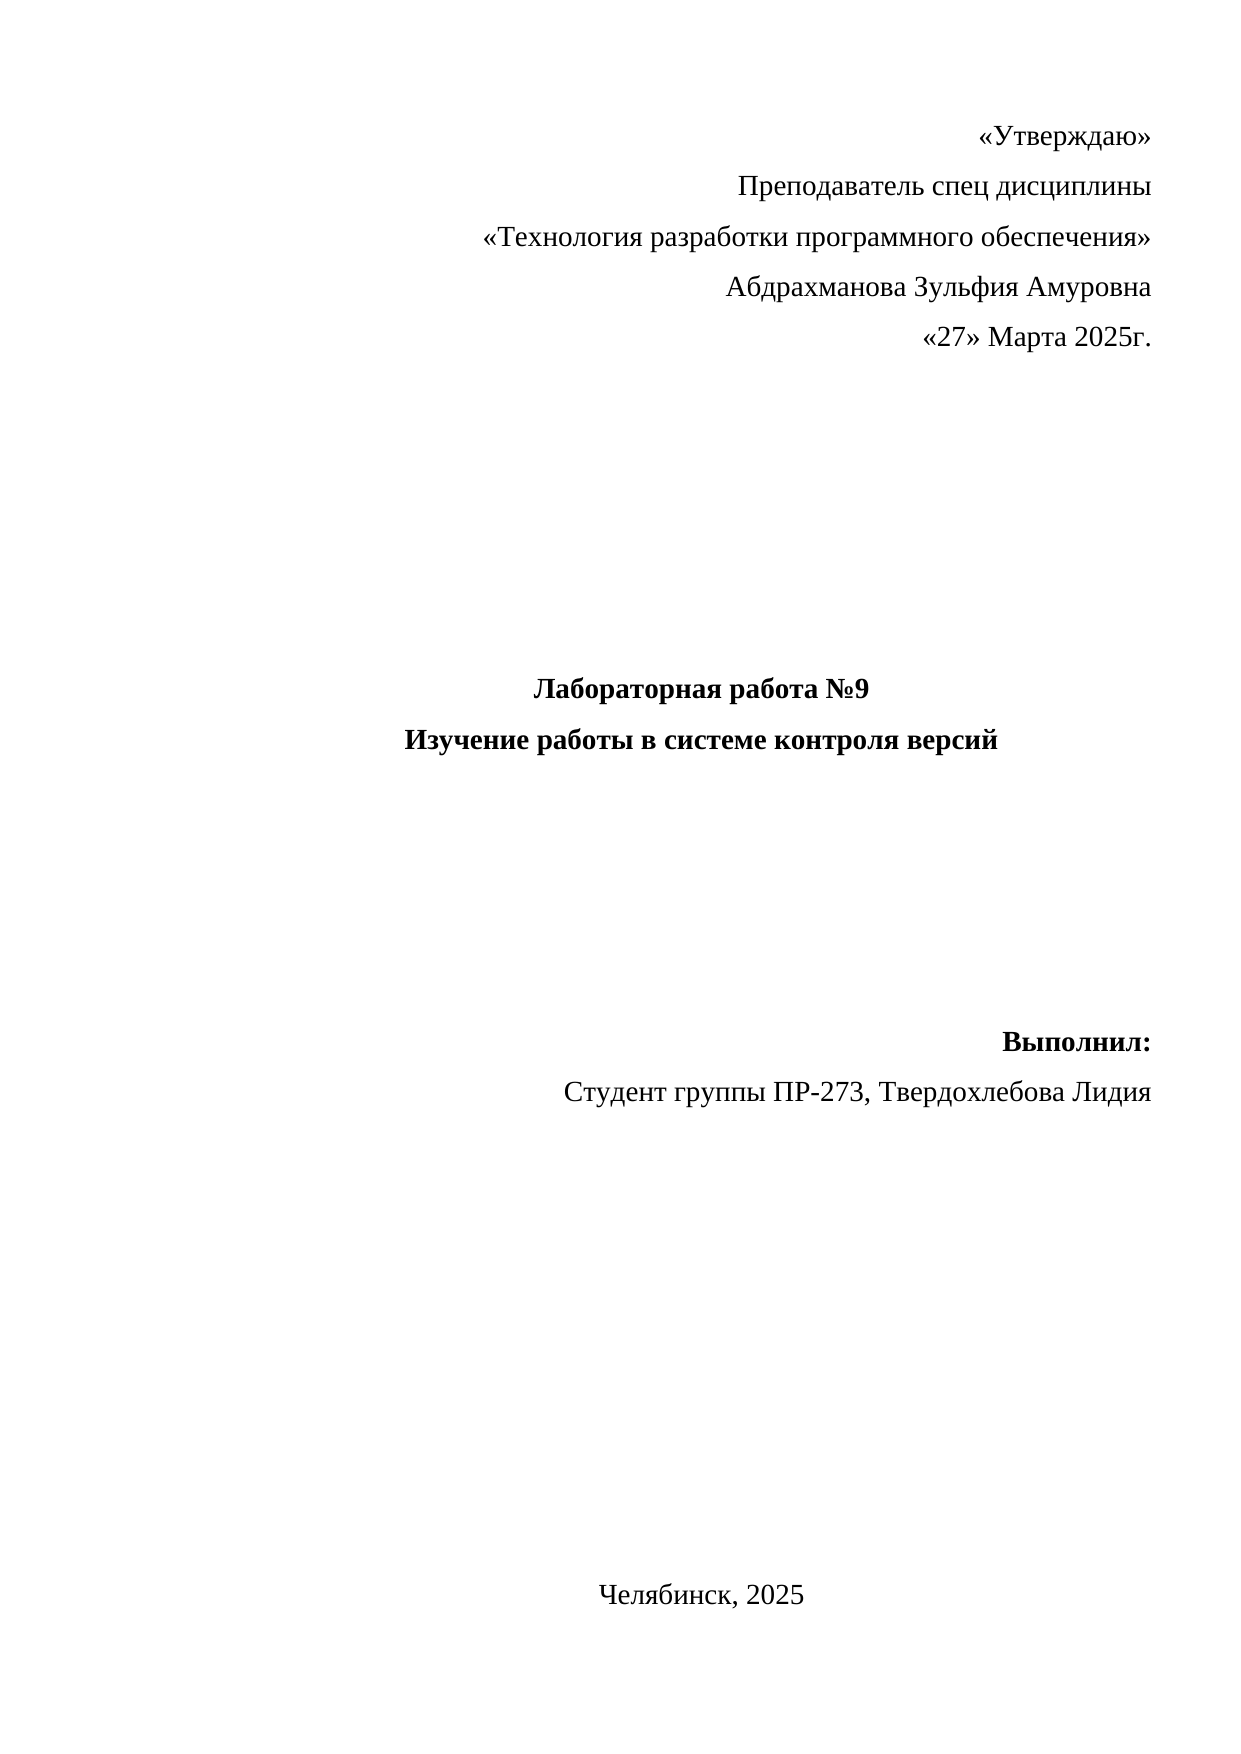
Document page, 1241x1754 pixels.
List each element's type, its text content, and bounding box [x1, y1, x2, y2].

text «Утверждаю» [177, 118, 1152, 152]
text Студент группы ПР-273, Твердохлебова Лидия [177, 1074, 1152, 1108]
text Челябинск, 2025 [177, 1577, 1152, 1611]
text «27» Марта 2025г. [177, 319, 1152, 353]
text Выполнил: [177, 1024, 1152, 1057]
text «Технология разработки программного обеспечения» [177, 219, 1152, 252]
text Лабораторная работа №9 [177, 672, 1152, 705]
text Преподаватель спец дисциплины [177, 168, 1152, 202]
text Абдрахманова Зульфия Амуровна [177, 269, 1152, 303]
text Изучение работы в системе контроля версий [177, 722, 1152, 755]
